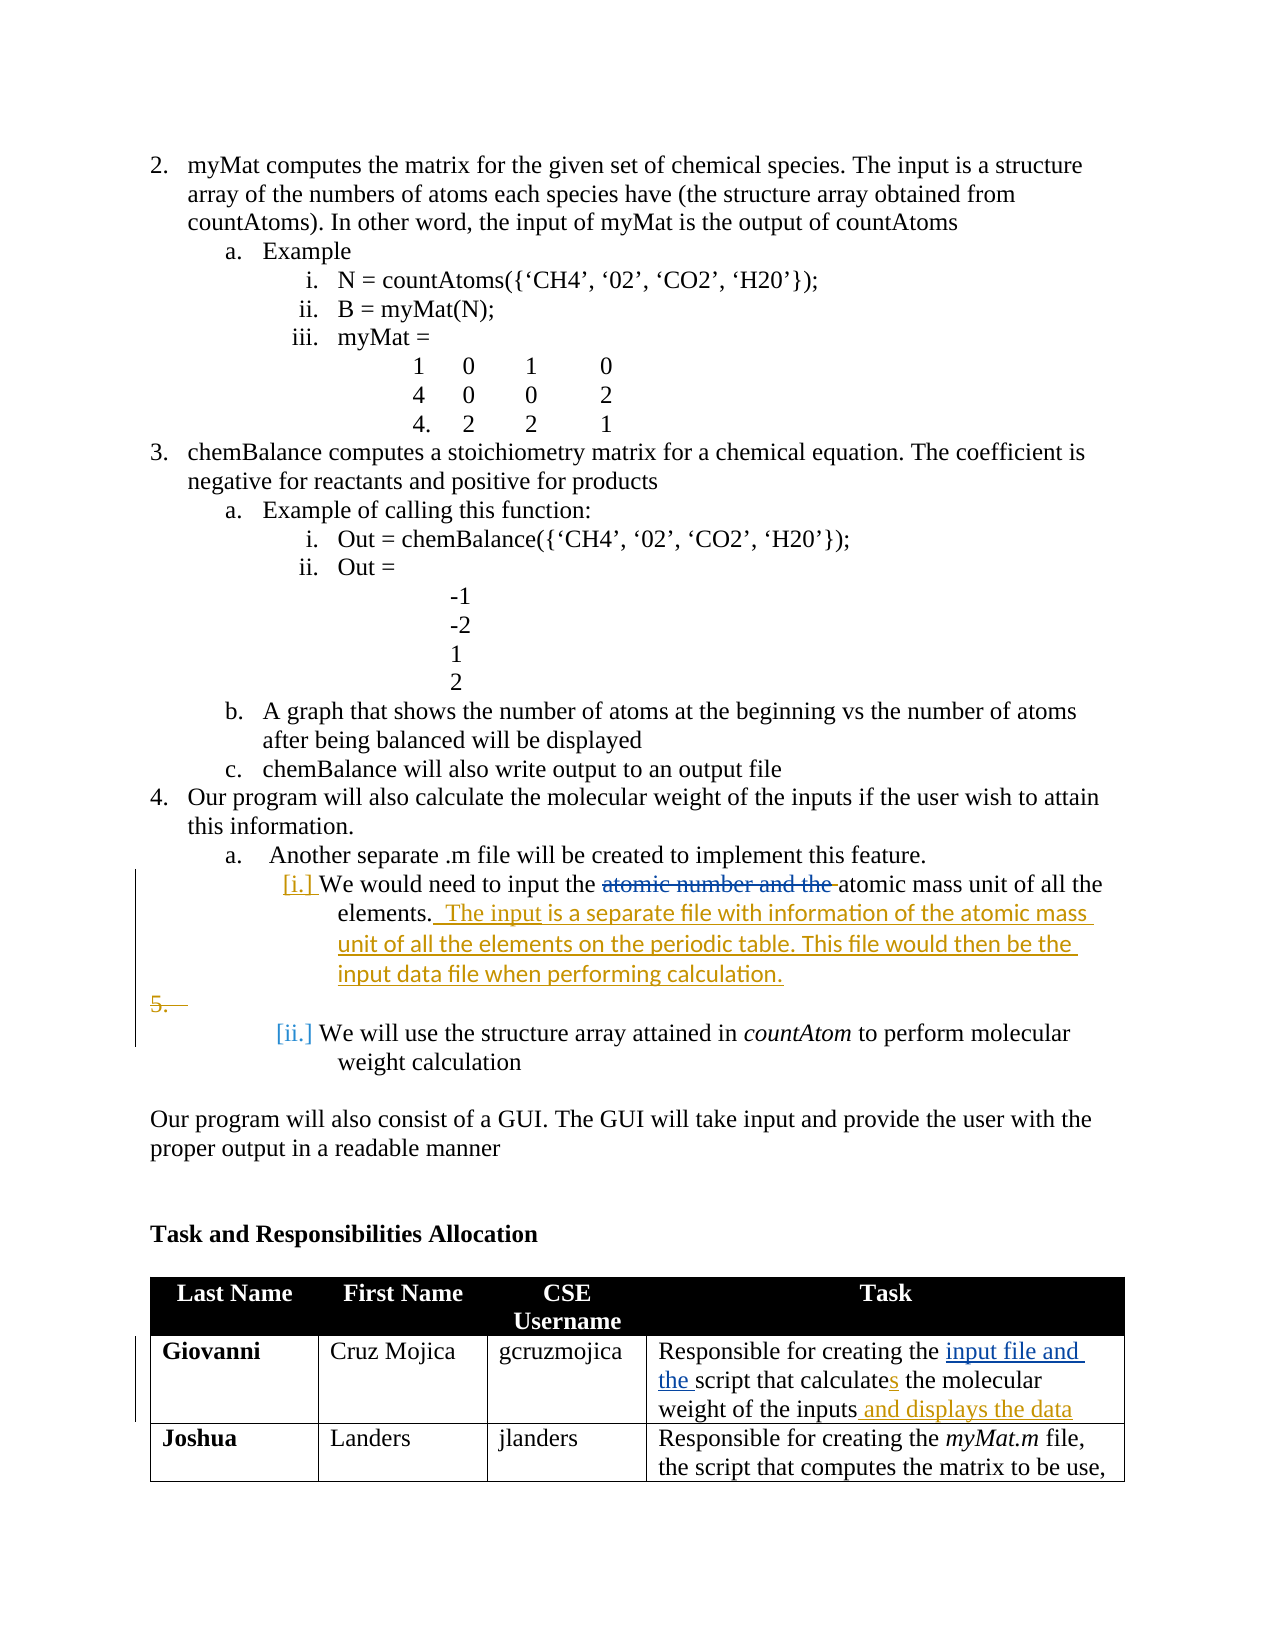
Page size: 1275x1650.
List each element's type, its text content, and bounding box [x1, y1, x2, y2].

table_header Task [647, 1278, 1124, 1335]
list N = countAtoms({‘CH4’, ‘02’, ‘CO2’, ‘H20’}); [319, 265, 1125, 294]
text Our program will also consist of a GUI. The GUI will take input and provide the user with the proper output in a readable manner [150, 1104, 1125, 1162]
table_header Last Name [151, 1278, 318, 1335]
table_header CSE Username [488, 1278, 646, 1335]
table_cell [647, 1424, 1124, 1481]
text Task and Responsibilities Allocation [150, 1219, 1125, 1248]
list myMat = [319, 322, 1125, 351]
text 2 [450, 667, 1125, 696]
list chemBalance computes a stoichiometry matrix for a chemical equation. The coefficient is negative for reactants and positive for products [150, 437, 1125, 495]
text 1 [450, 639, 1125, 667]
table_cell gcruzmojica [488, 1336, 646, 1422]
table_cell Joshua [151, 1424, 318, 1481]
list A graph that shows the number of atoms at the beginning vs the number of atoms after being balanced will be displayed [225, 696, 1125, 754]
list B = myMat(N); [319, 294, 1125, 322]
list We would need to input the atomic mass unit of all the elements. [319, 869, 1125, 989]
list myMat computes the matrix for the given set of chemical species. The input is a structure array of the numbers of atoms each species have (the structure array obtained from countAtoms). In other word, the input of myMat is the output of countAtoms [150, 150, 1125, 236]
text -2 [450, 610, 1125, 639]
table_cell Responsible for creating the script that calculate the molecular weight of the inputs [647, 1336, 1124, 1422]
list 1 0 1 0 [412, 351, 1125, 380]
list Example [225, 236, 1125, 265]
list Another separate .m file will be created to implement this feature. [225, 840, 1125, 869]
table_cell Cruz Mojica [319, 1336, 487, 1422]
table_cell Giovanni [151, 1336, 318, 1422]
list Our program will also calculate the molecular weight of the inputs if the user wish to attain this information. [150, 782, 1125, 840]
list 2 2 1 [412, 409, 1125, 437]
list We will use the structure array attained in countAtom to perform molecular weight calculation [319, 1018, 1125, 1075]
table_header First Name [319, 1278, 487, 1335]
table_cell jlanders [488, 1424, 646, 1481]
table_cell Landers [319, 1424, 487, 1481]
list 4 0 0 2 [412, 380, 1125, 409]
list Example of calling this function: [225, 495, 1125, 524]
text -1 [450, 581, 1125, 610]
list chemBalance will also write output to an output file [225, 754, 1125, 782]
list Out = [319, 552, 1125, 581]
list Out = chemBalance({‘CH4’, ‘02’, ‘CO2’, ‘H20’}); [319, 524, 1125, 552]
